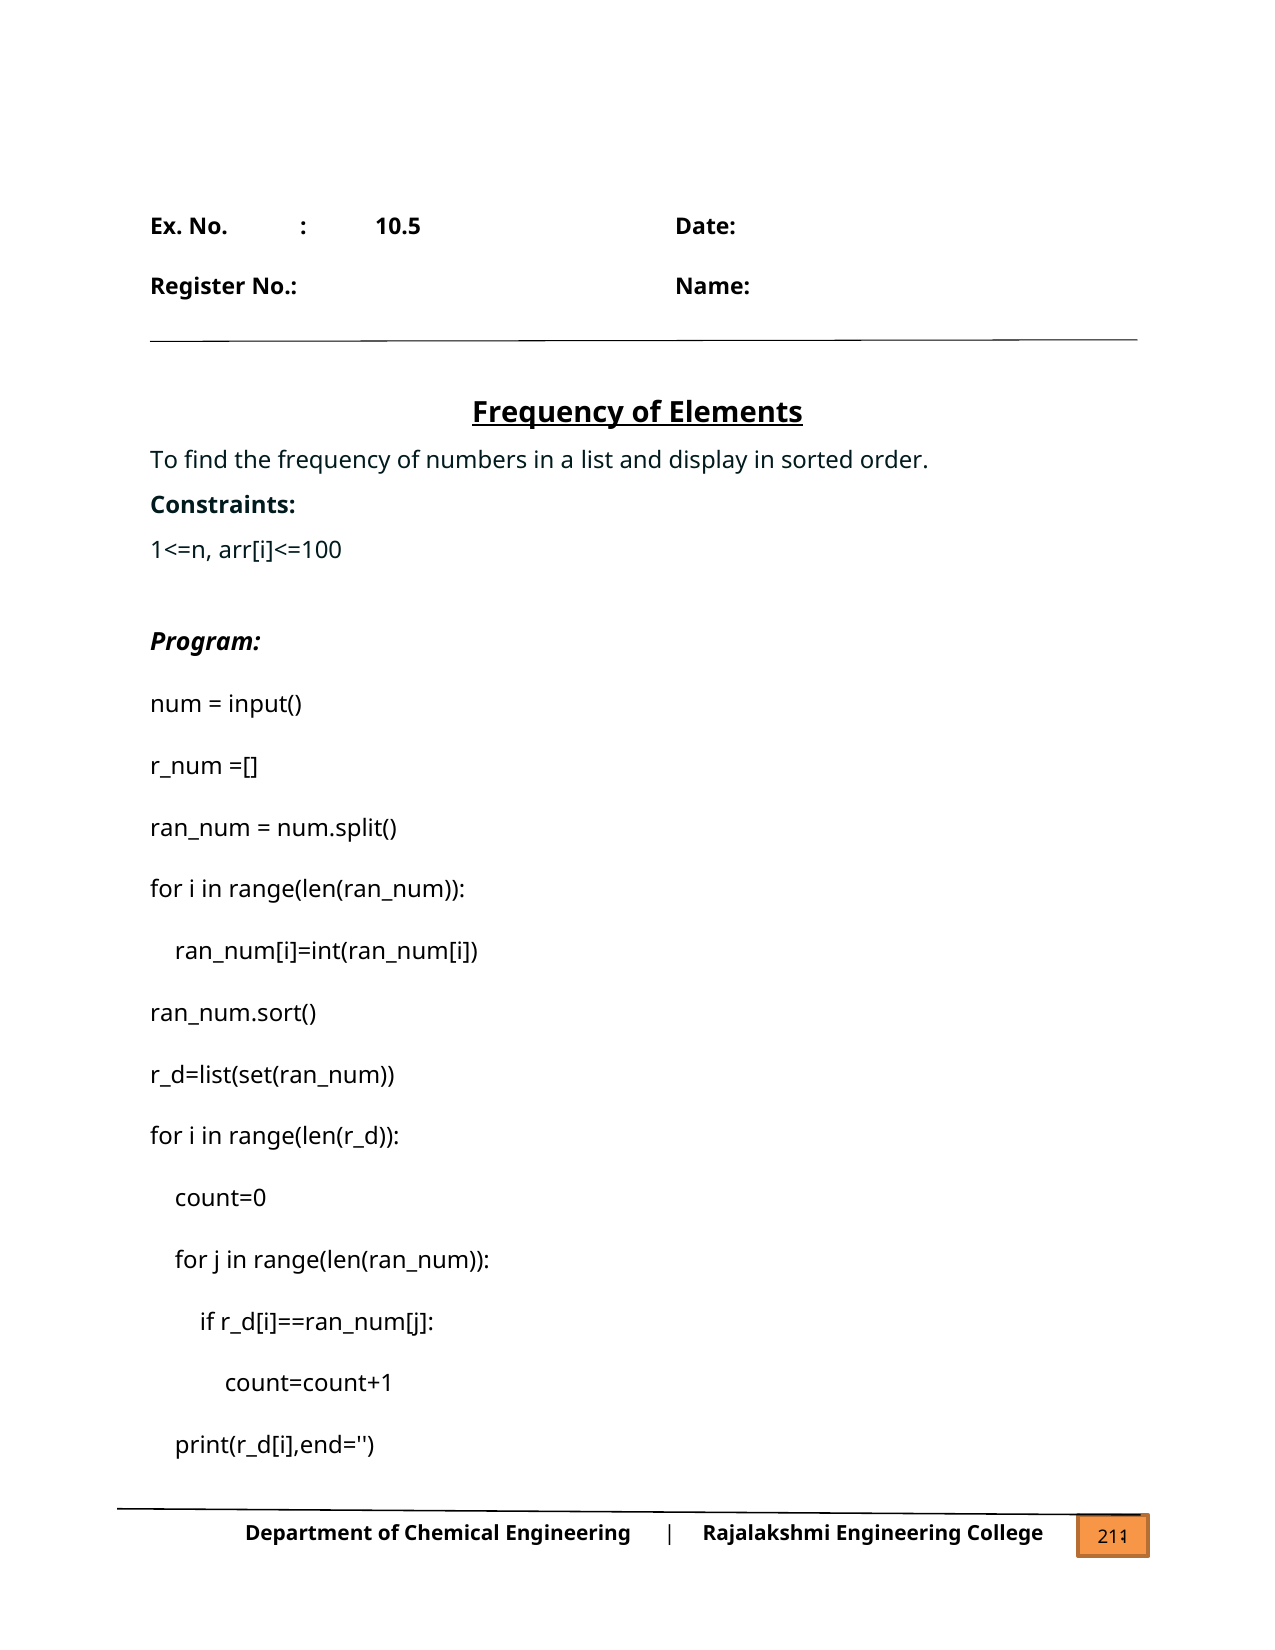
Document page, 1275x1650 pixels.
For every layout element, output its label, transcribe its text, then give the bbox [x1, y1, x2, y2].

text for i in range(len(r_d)): [150, 1119, 1125, 1152]
text Frequency of Elements [150, 391, 1125, 431]
text print(r_d[i],end='') [150, 1428, 1125, 1461]
text Register No.: Name: [150, 270, 1125, 301]
text ran_num[i]=int(ran_num[i]) [150, 934, 1125, 966]
text if r_d[i]==ran_num[j]: [150, 1304, 1125, 1337]
text Ex. No. : 10.5 Date: [150, 210, 1125, 241]
text Constraints: [150, 488, 1125, 521]
text for j in range(len(ran_num)): [150, 1243, 1125, 1275]
text r_d=list(set(ran_num)) [150, 1057, 1125, 1090]
text count=count+1 [150, 1366, 1125, 1399]
text num = input() [150, 687, 1125, 719]
text Program: [150, 623, 1125, 658]
text for i in range(len(ran_num)): [150, 872, 1125, 905]
text ran_num = num.split() [150, 810, 1125, 843]
text ran_num.sort() [150, 996, 1125, 1028]
text count=0 [150, 1181, 1125, 1213]
text To find the frequency of numbers in a list and display in sorted order. [150, 443, 1125, 476]
text r_num =[] [150, 748, 1125, 781]
text 1<=n, arr[i]<=100 [150, 533, 1125, 566]
